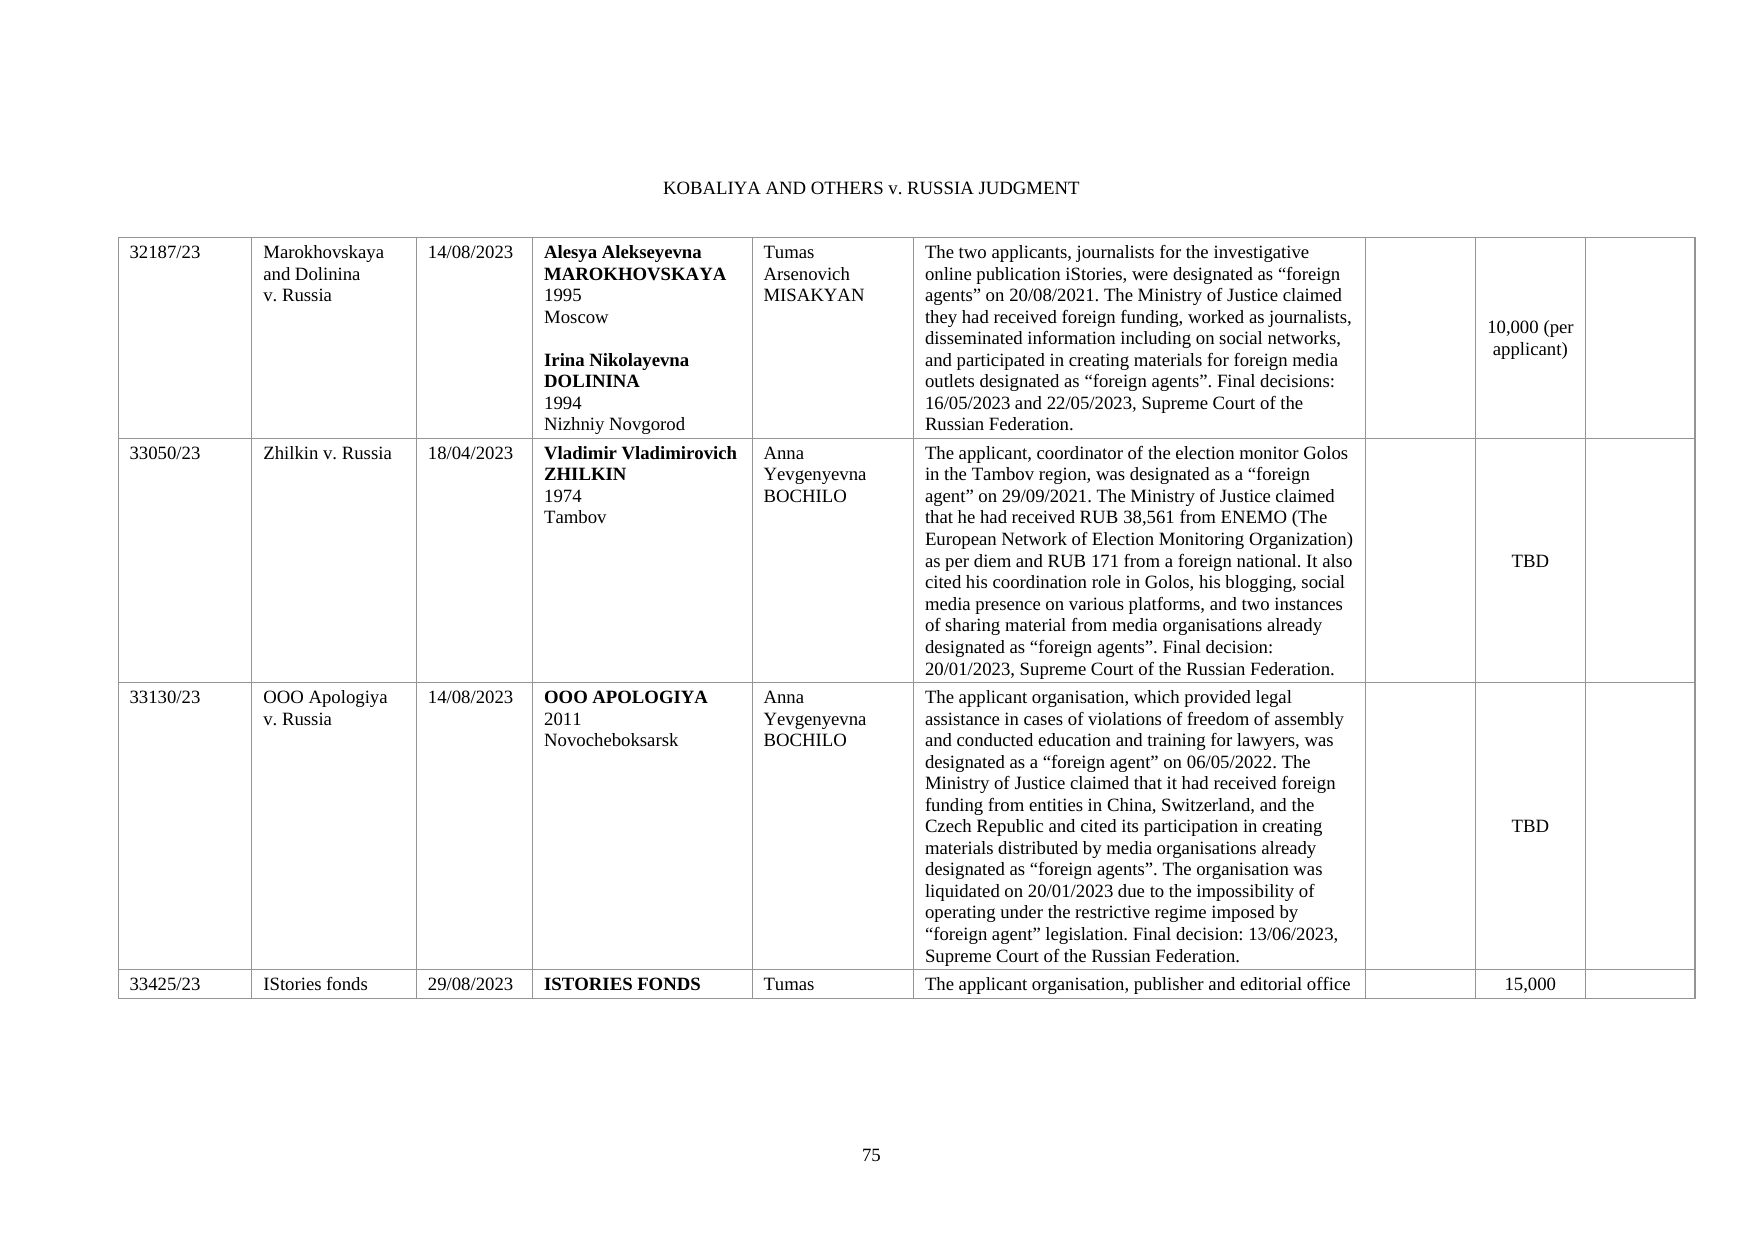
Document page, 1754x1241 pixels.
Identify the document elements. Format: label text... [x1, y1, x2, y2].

table_cell Zhilkin v. Russia [252, 439, 416, 682]
table_cell Marokhovskaya and Dolinina v. Russia [252, 238, 416, 438]
table_cell The applicant organisation, which provided legal assistance in cases of violations of freedom of assembly and conducted education and training for lawyers, was designated as a “foreign agent” on 06/05/2022. The Ministry of Justice claimed that it had received foreign funding from entities in China, Switzerland, and the Czech Republic and cited its participation in creating materials distributed by media organisations already designated as “foreign agents”. The organisation was liquidated on 20/01/2023 due to the impossibility of operating under the restrictive regime imposed by “foreign agent” legislation. Final decision: 13/06/2023, Supreme Court of the Russian Federation. [914, 683, 1365, 969]
table_cell Anna Yevgenyevna BOCHILO [753, 683, 913, 969]
table_cell 29/08/2023 [417, 970, 532, 997]
table_cell [1586, 439, 1694, 682]
table_cell [1366, 683, 1475, 969]
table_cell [753, 238, 913, 438]
table_cell OOO APOLOGIYA 2011 Novocheboksarsk [533, 683, 752, 969]
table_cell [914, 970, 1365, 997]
table_cell 10,000 (per applicant) [1476, 238, 1585, 438]
table_cell 18/04/2023 [417, 439, 532, 682]
table_cell The two applicants, journalists for the investigative online publication iStories, were designated as “foreign agents” on 20/08/2021. The Ministry of Justice claimed they had received foreign funding, worked as journalists, disseminated information including on social networks, and participated in creating materials for foreign media outlets designated as “foreign agents”. Final decisions: 16/05/2023 and 22/05/2023, Supreme Court of the Russian Federation. [914, 238, 1365, 438]
table_cell The applicant, coordinator of the election monitor Golos in the Tambov region, was designated as a “foreign agent” on 29/09/2021. The Ministry of Justice claimed that he had received RUB 38,561 from ENEMO (The European Network of Election Monitoring Organization) as per diem and RUB 171 from a foreign national. It also cited his coordination role in Golos, his blogging, social media presence on various platforms, and two instances of sharing material from media organisations already designated as “foreign agents”. Final decision: 20/01/2023, Supreme Court of the Russian Federation. [914, 439, 1365, 682]
table_cell [1586, 238, 1694, 438]
table_cell 14/08/2023 [417, 683, 532, 969]
table_cell Anna Yevgenyevna BOCHILO [753, 439, 913, 682]
table_cell 33425/23 [119, 970, 251, 997]
table_cell 14/08/2023 [417, 238, 532, 438]
table_cell [1586, 683, 1694, 969]
table_cell ISTORIES FONDS Riga [533, 970, 752, 997]
table_cell [1366, 238, 1475, 438]
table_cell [753, 970, 913, 997]
table_cell 32187/23 [119, 238, 251, 438]
table_cell 33050/23 [119, 439, 251, 682]
table_cell [1586, 970, 1694, 997]
table_cell OOO Apologiya v. Russia [252, 683, 416, 969]
table_cell [1366, 439, 1475, 682]
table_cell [252, 970, 416, 997]
table_cell TBD [1476, 683, 1585, 969]
table_cell Alesya Alekseyevna MAROKHOVSKAYA 1995 Moscow Irina Nikolayevna DOLININA 1994 Nizhniy Novgorod [533, 238, 752, 438]
table_cell 15,000 [1476, 970, 1585, 997]
table_cell Vladimir Vladimirovich ZHILKIN 1974 Tambov [533, 439, 752, 682]
table_cell TBD [1476, 439, 1585, 682]
table_cell 33130/23 [119, 683, 251, 969]
table_cell [1366, 970, 1475, 997]
